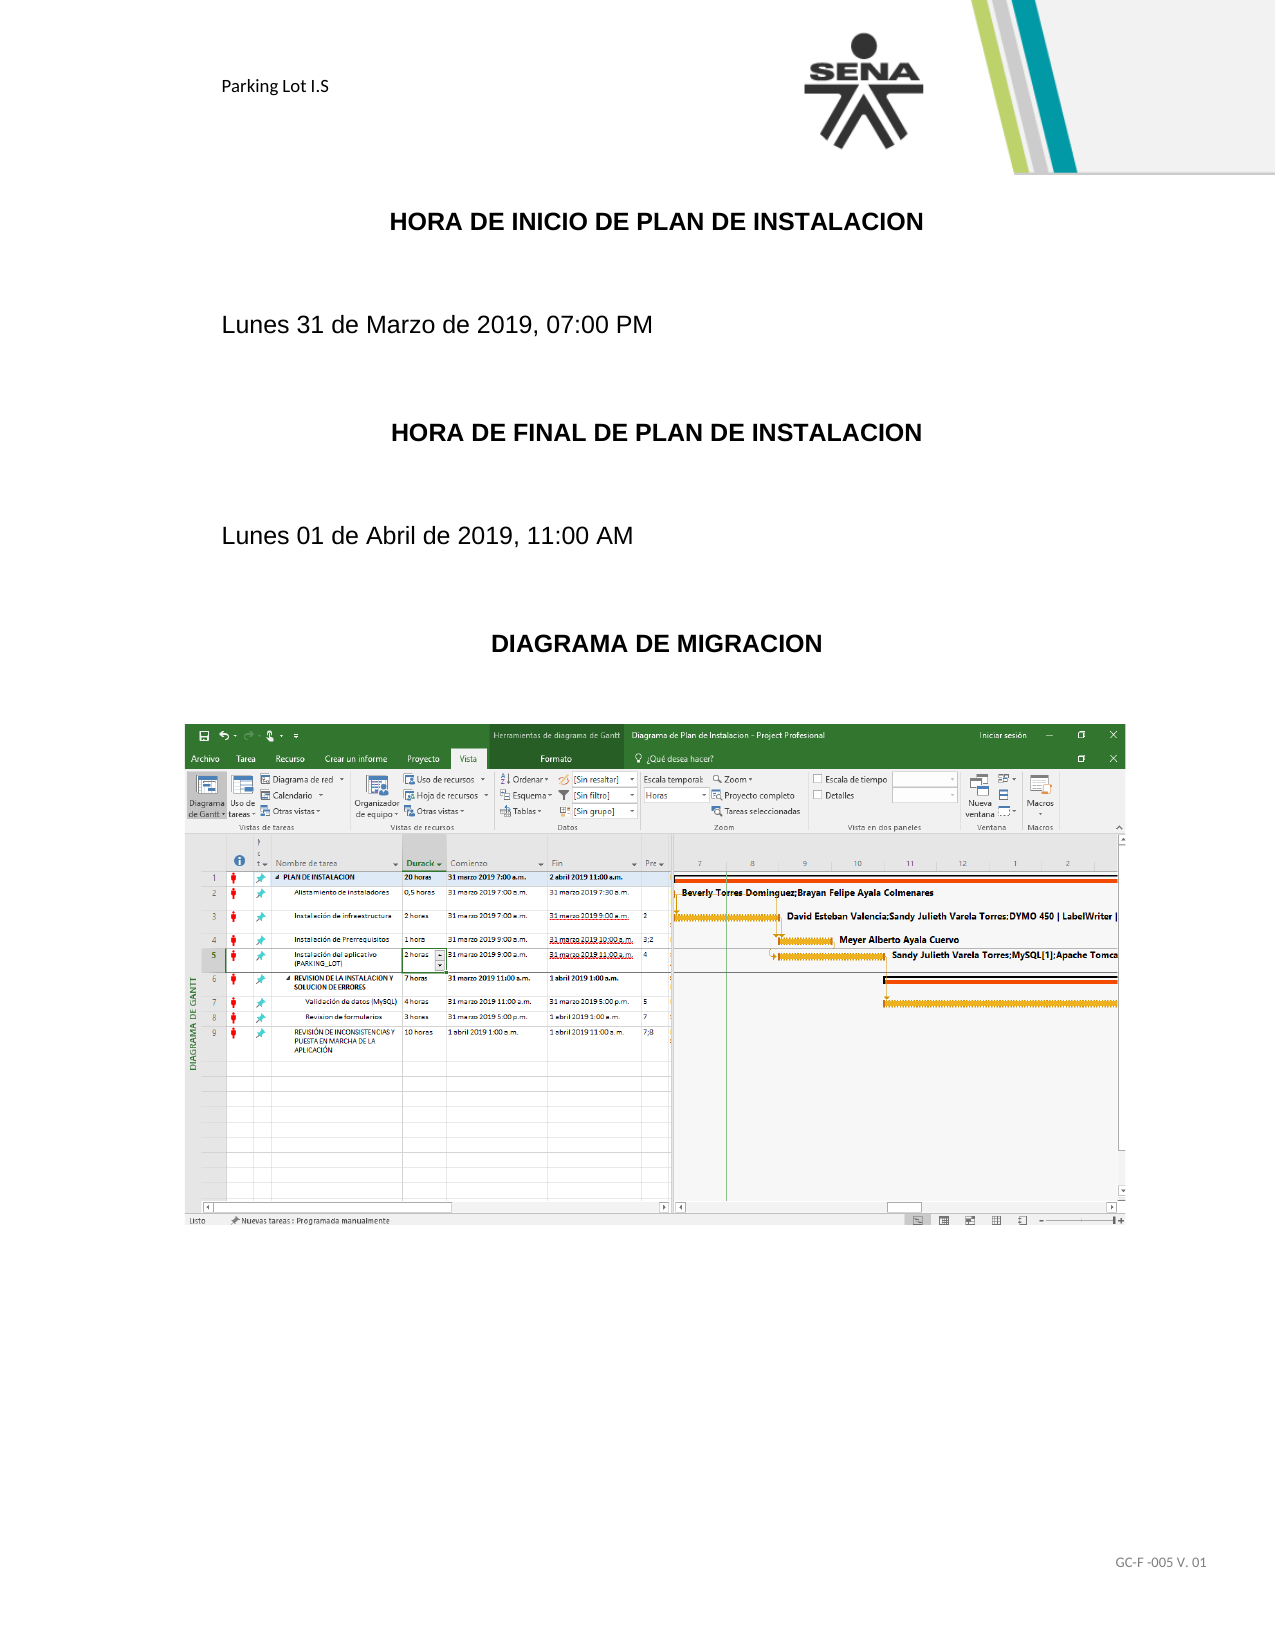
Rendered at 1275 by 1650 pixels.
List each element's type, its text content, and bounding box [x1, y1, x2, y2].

text Lunes 01 de Abril de 2019, 11:00 AM [221, 521, 1092, 550]
subtitle HORA DE INICIO DE PLAN DE INSTALACION [221, 207, 1092, 236]
text Lunes 31 de Marzo de 2019, 07:00 PM [221, 310, 1092, 339]
picture [768, 0, 1275, 175]
subtitle DIAGRAMA DE MIGRACION [221, 629, 1092, 658]
picture [184, 724, 1126, 1224]
subtitle HORA DE FINAL DE PLAN DE INSTALACION [221, 418, 1092, 447]
